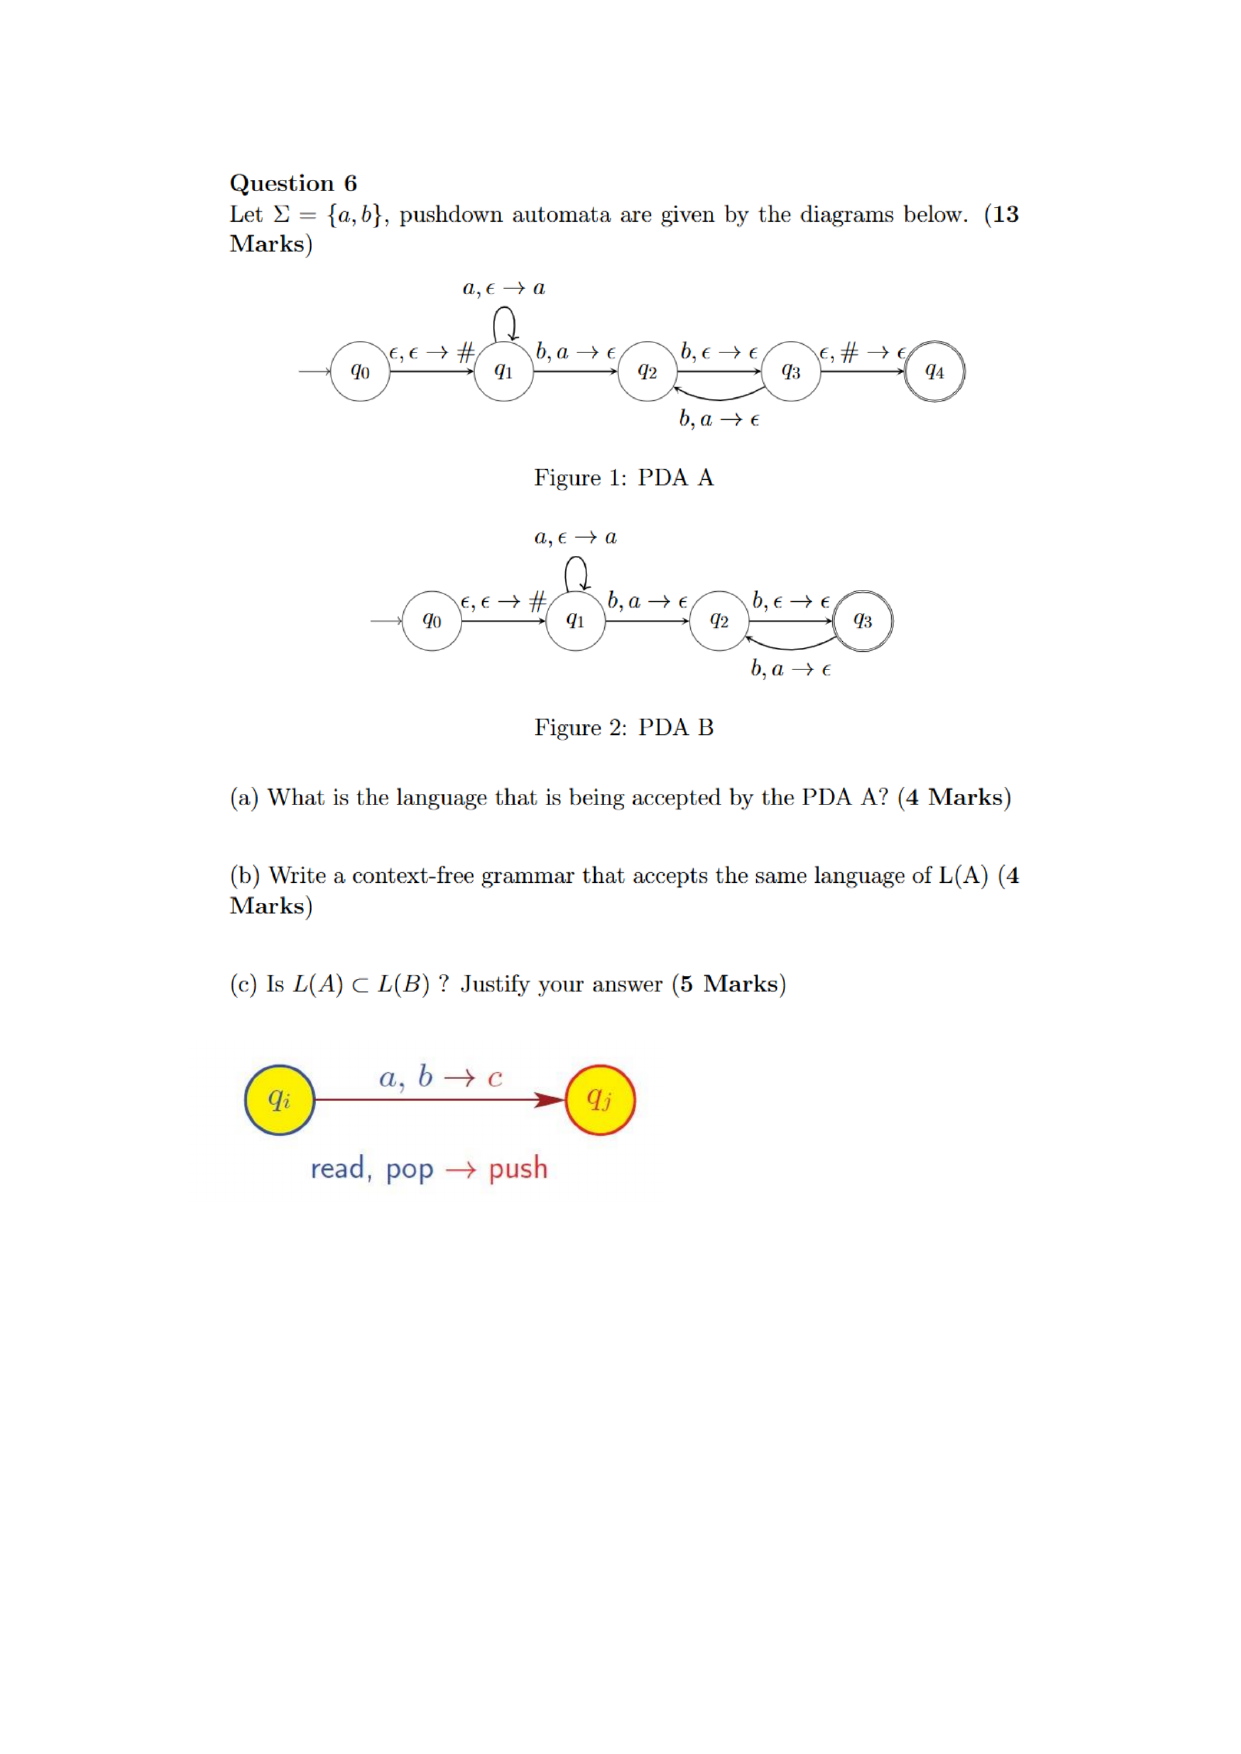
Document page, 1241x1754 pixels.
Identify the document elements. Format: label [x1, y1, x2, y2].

picture [187, 1039, 664, 1202]
picture [187, 162, 1052, 1021]
